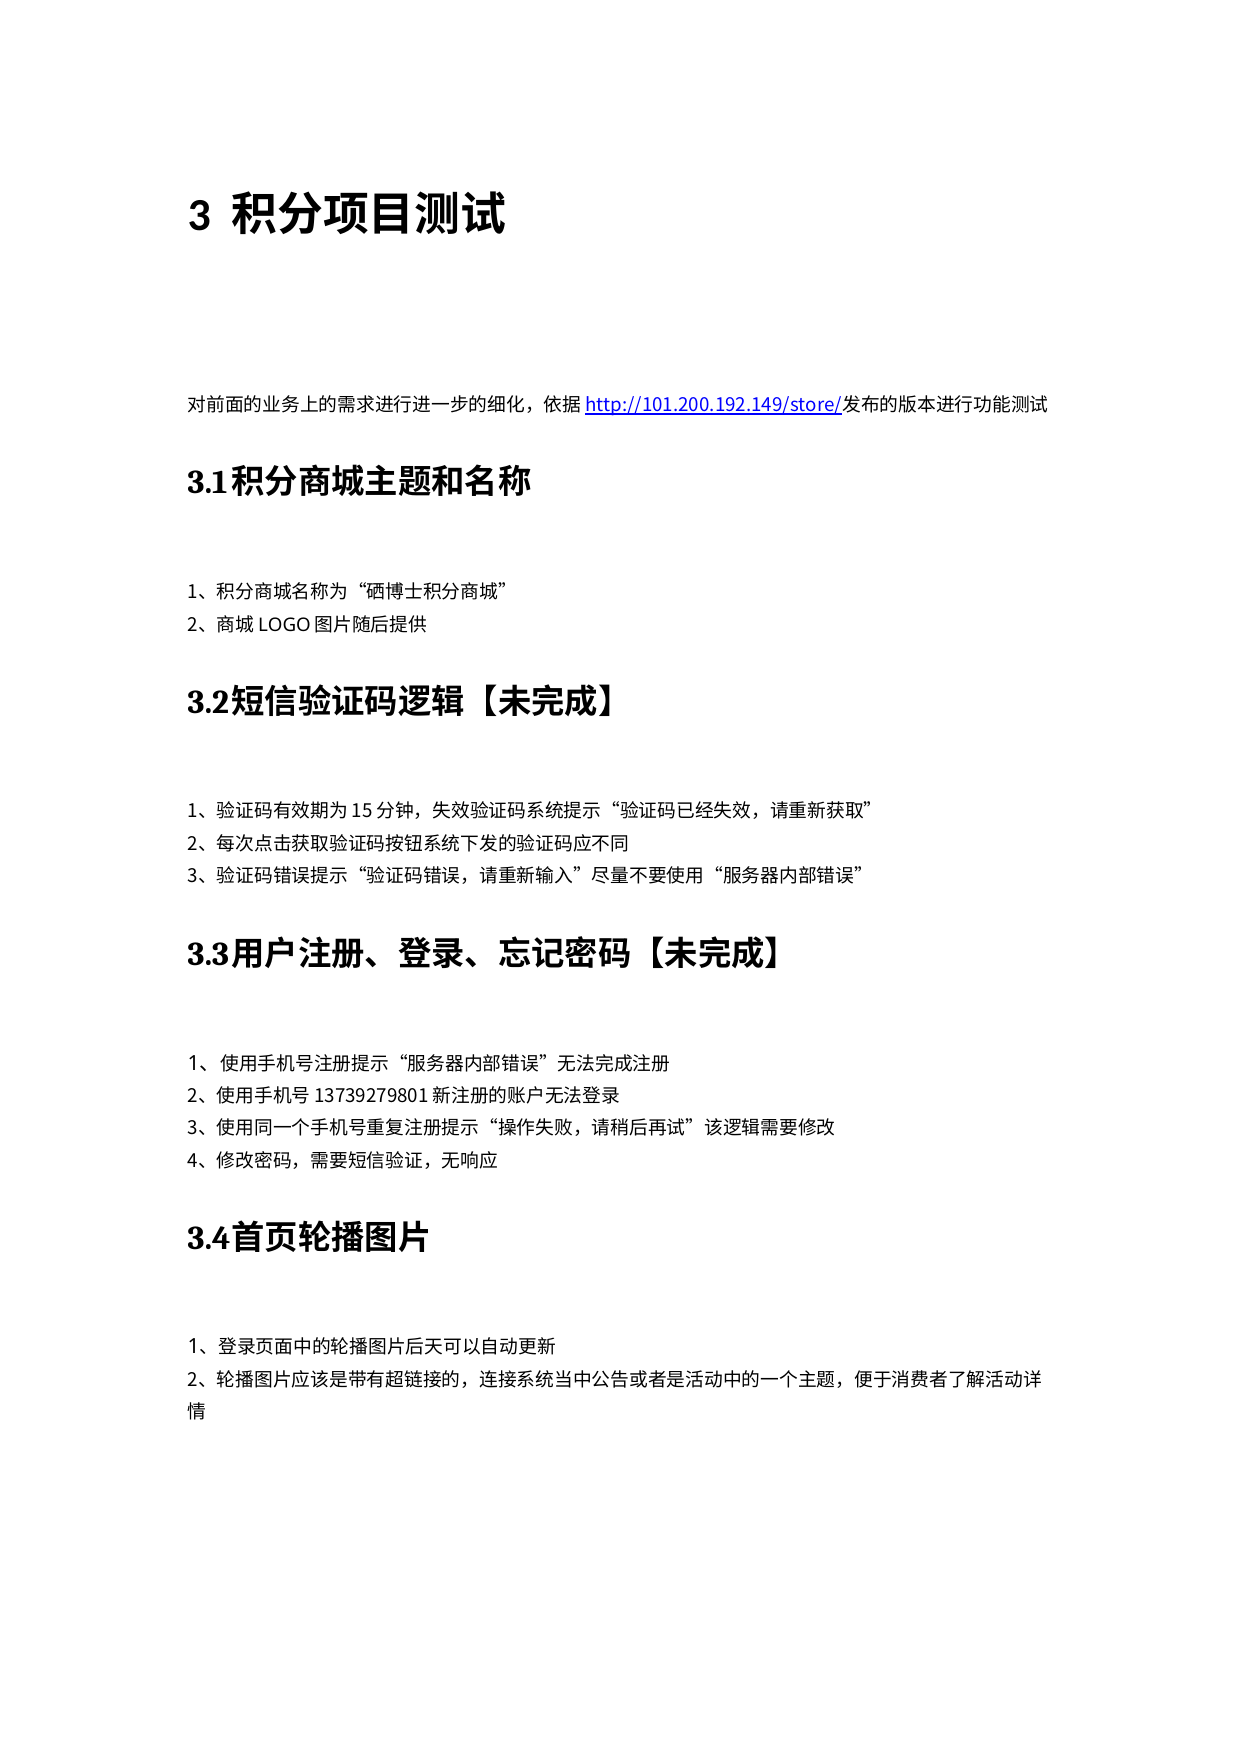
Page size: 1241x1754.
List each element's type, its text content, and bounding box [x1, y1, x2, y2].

text 4、修改密码，需要短信验证，无响应 [187, 1143, 1053, 1175]
text 3、使用同一个手机号重复注册提示“操作失败，请稍后再试”该逻辑需要修改 [187, 1110, 1053, 1143]
subtitle 首页轮播图片 [187, 1202, 1053, 1267]
text 1、积分商城名称为“硒博士积分商城” [187, 574, 1053, 607]
text 2、轮播图片应该是带有超链接的，连接系统当中公告或者是活动中的一个主题，便于消费者了解活动详情 [187, 1362, 1053, 1427]
text 1、使用手机号注册提示“服务器内部错误”无法完成注册 [187, 1045, 1053, 1078]
text 2、每次点击获取验证码按钮系统下发的验证码应不同 [187, 826, 1053, 858]
text 对前面的业务上的需求进行进一步的细化，依据http://101.200.192.149/store/发布的版本进行功能测试 [187, 387, 1053, 420]
subtitle 积分项目测试 [187, 162, 1053, 259]
subtitle 短信验证码逻辑【未完成】 [187, 666, 1053, 731]
text 1、验证码有效期为15分钟，失效验证码系统提示“验证码已经失效，请重新获取” [187, 793, 1053, 826]
subtitle 积分商城主题和名称 [187, 447, 1053, 512]
subtitle 用户注册、登录、忘记密码【未完成】 [187, 918, 1053, 983]
text 2、商城LOGO图片随后提供 [187, 607, 1053, 639]
text 1、登录页面中的轮播图片后天可以自动更新 [187, 1329, 1053, 1362]
text 2、使用手机号13739279801新注册的账户无法登录 [187, 1078, 1053, 1110]
text 3、验证码错误提示“验证码错误，请重新输入”尽量不要使用“服务器内部错误” [187, 858, 1053, 891]
